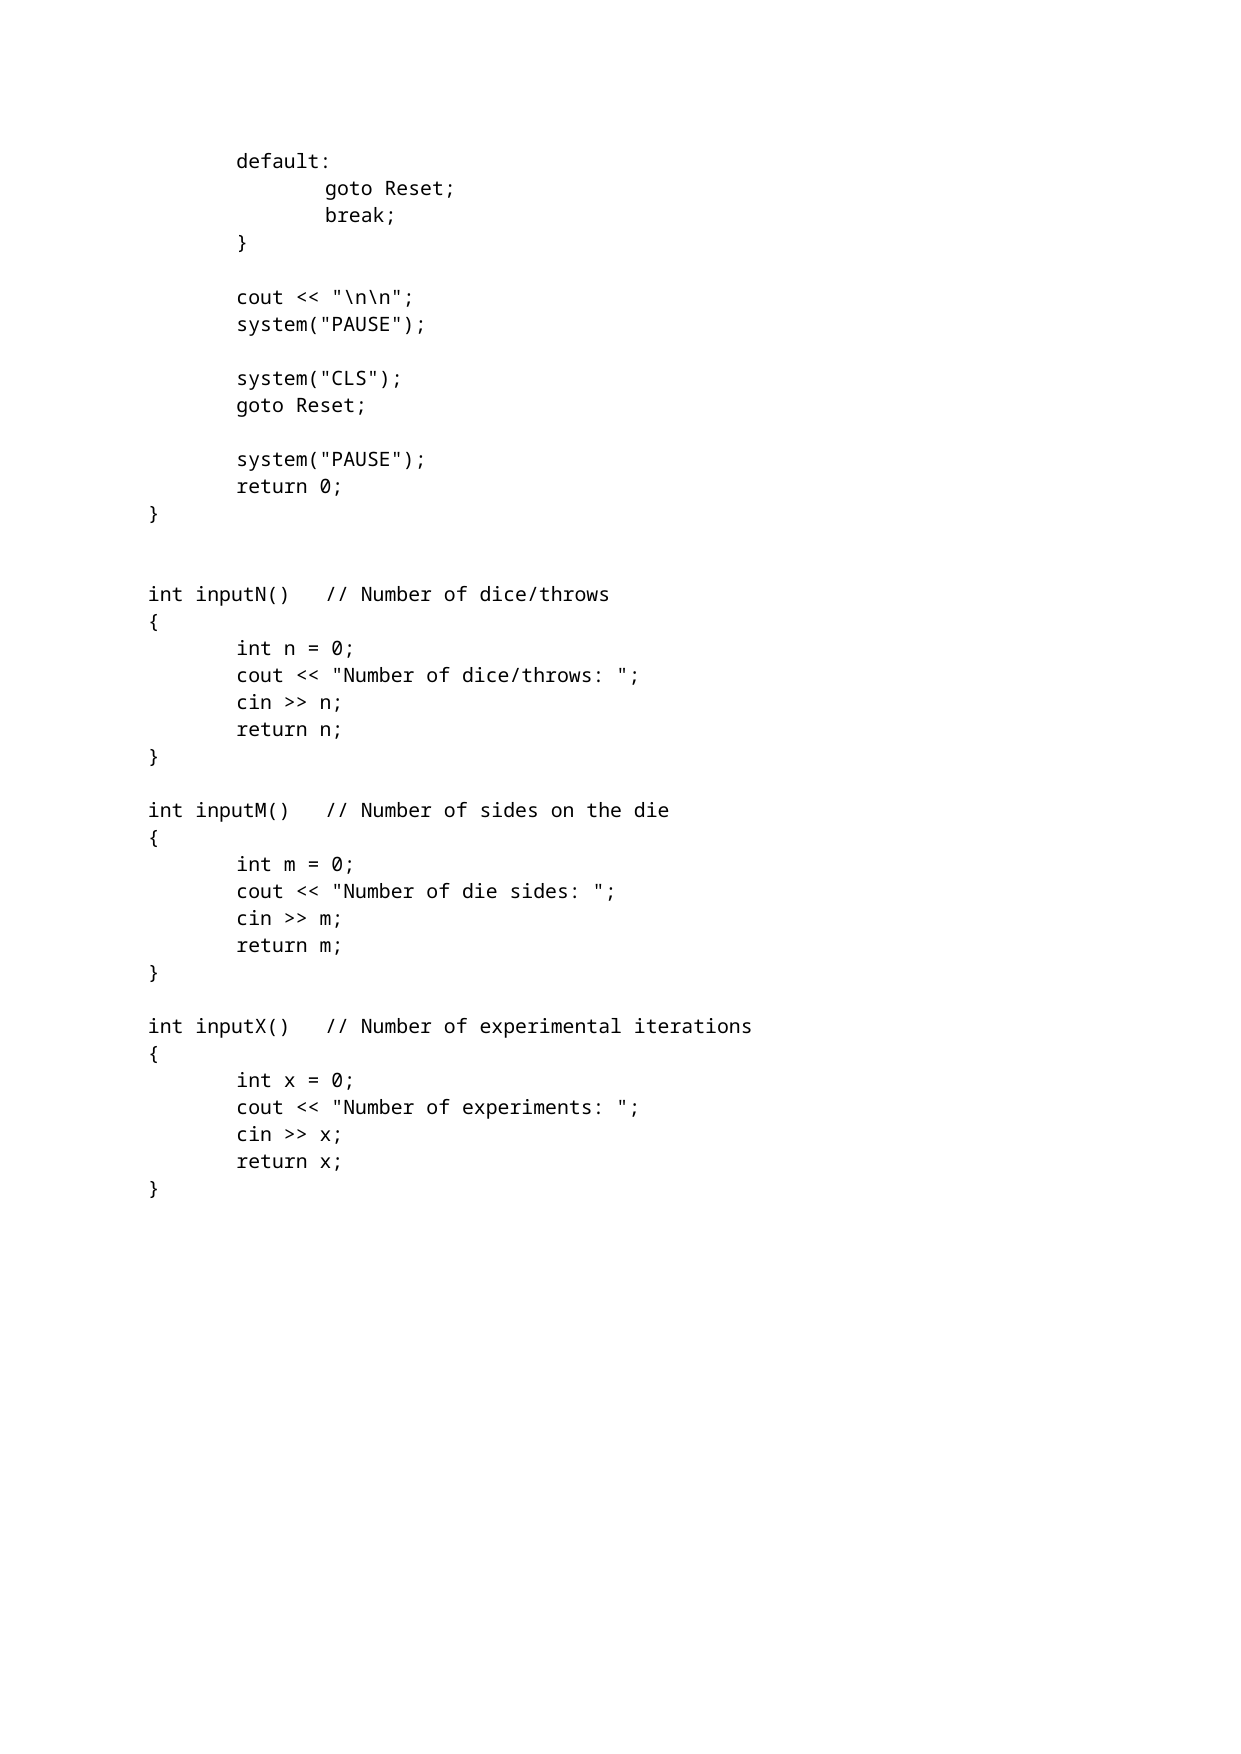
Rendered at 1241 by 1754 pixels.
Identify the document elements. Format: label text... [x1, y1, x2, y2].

text int inputN() // Number of dice/throws [148, 580, 1093, 607]
text cout << "Number of die sides: "; [148, 877, 1093, 904]
text return n; [148, 715, 1093, 742]
text int inputX() // Number of experimental iterations [148, 1012, 1093, 1039]
text int x = 0; [148, 1066, 1093, 1093]
text { [148, 1039, 1093, 1066]
text int m = 0; [148, 850, 1093, 877]
text goto Reset; [148, 174, 1093, 202]
text } [148, 958, 1093, 985]
text } [148, 499, 1093, 526]
text system("PAUSE"); [148, 311, 1093, 337]
text return 0; [148, 472, 1093, 499]
text int n = 0; [148, 634, 1093, 661]
text } [148, 1174, 1093, 1201]
text int inputM() // Number of sides on the die [148, 796, 1093, 823]
text cout << "Number of dice/throws: "; [148, 661, 1093, 688]
text } [148, 228, 1093, 256]
text { [148, 823, 1093, 850]
text goto Reset; [148, 391, 1093, 418]
text system("CLS"); [148, 364, 1093, 391]
text cin >> x; [148, 1120, 1093, 1147]
text cin >> m; [148, 904, 1093, 931]
text default: [148, 148, 1093, 174]
text cout << "Number of experiments: "; [148, 1093, 1093, 1120]
text return x; [148, 1147, 1093, 1174]
text system("PAUSE"); [148, 445, 1093, 472]
text cout << "\n\n"; [148, 283, 1093, 311]
text { [148, 607, 1093, 634]
text return m; [148, 931, 1093, 958]
text cin >> n; [148, 688, 1093, 715]
text break; [148, 202, 1093, 228]
text } [148, 742, 1093, 769]
